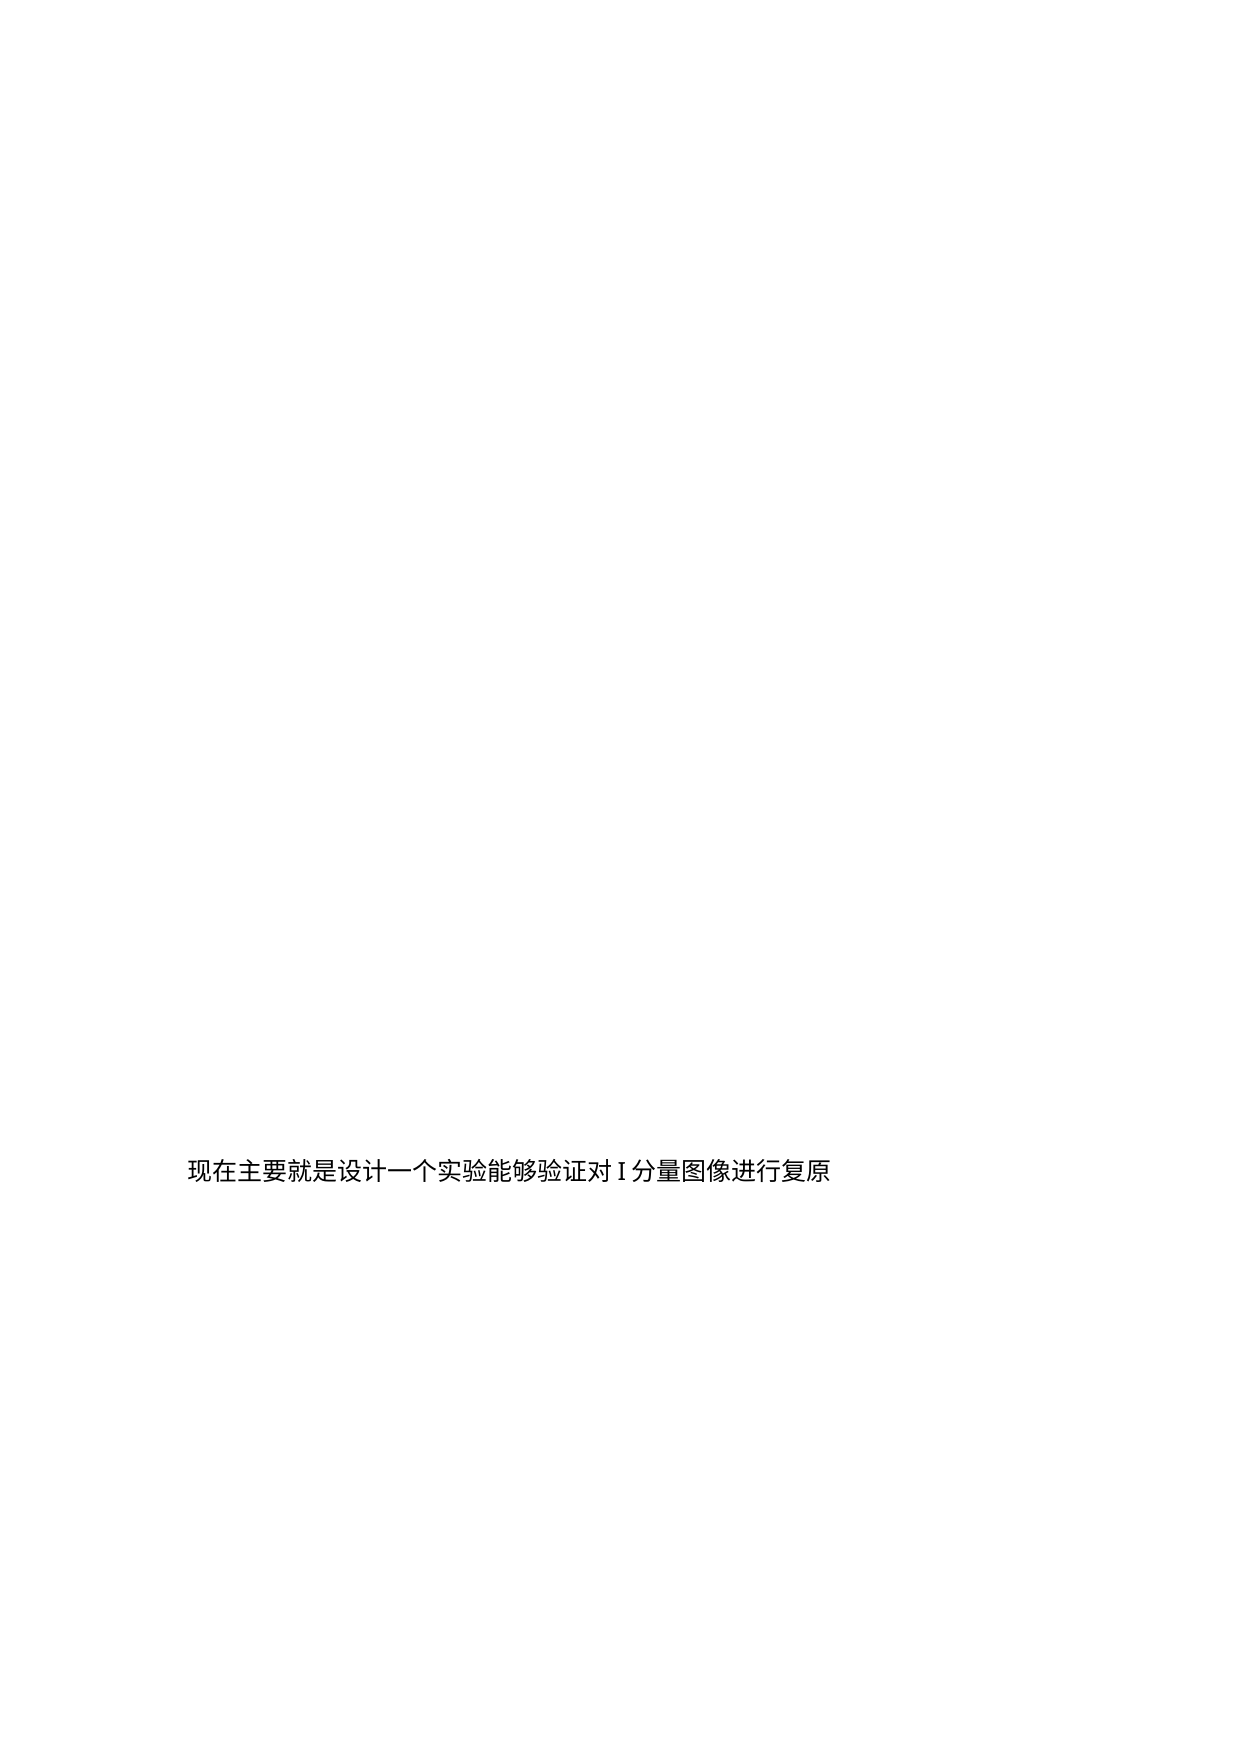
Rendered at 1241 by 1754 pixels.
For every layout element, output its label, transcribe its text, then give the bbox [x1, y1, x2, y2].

text 现在主要就是设计一个实验能够验证对I分量图像进行复原 [187, 1137, 1053, 1202]
